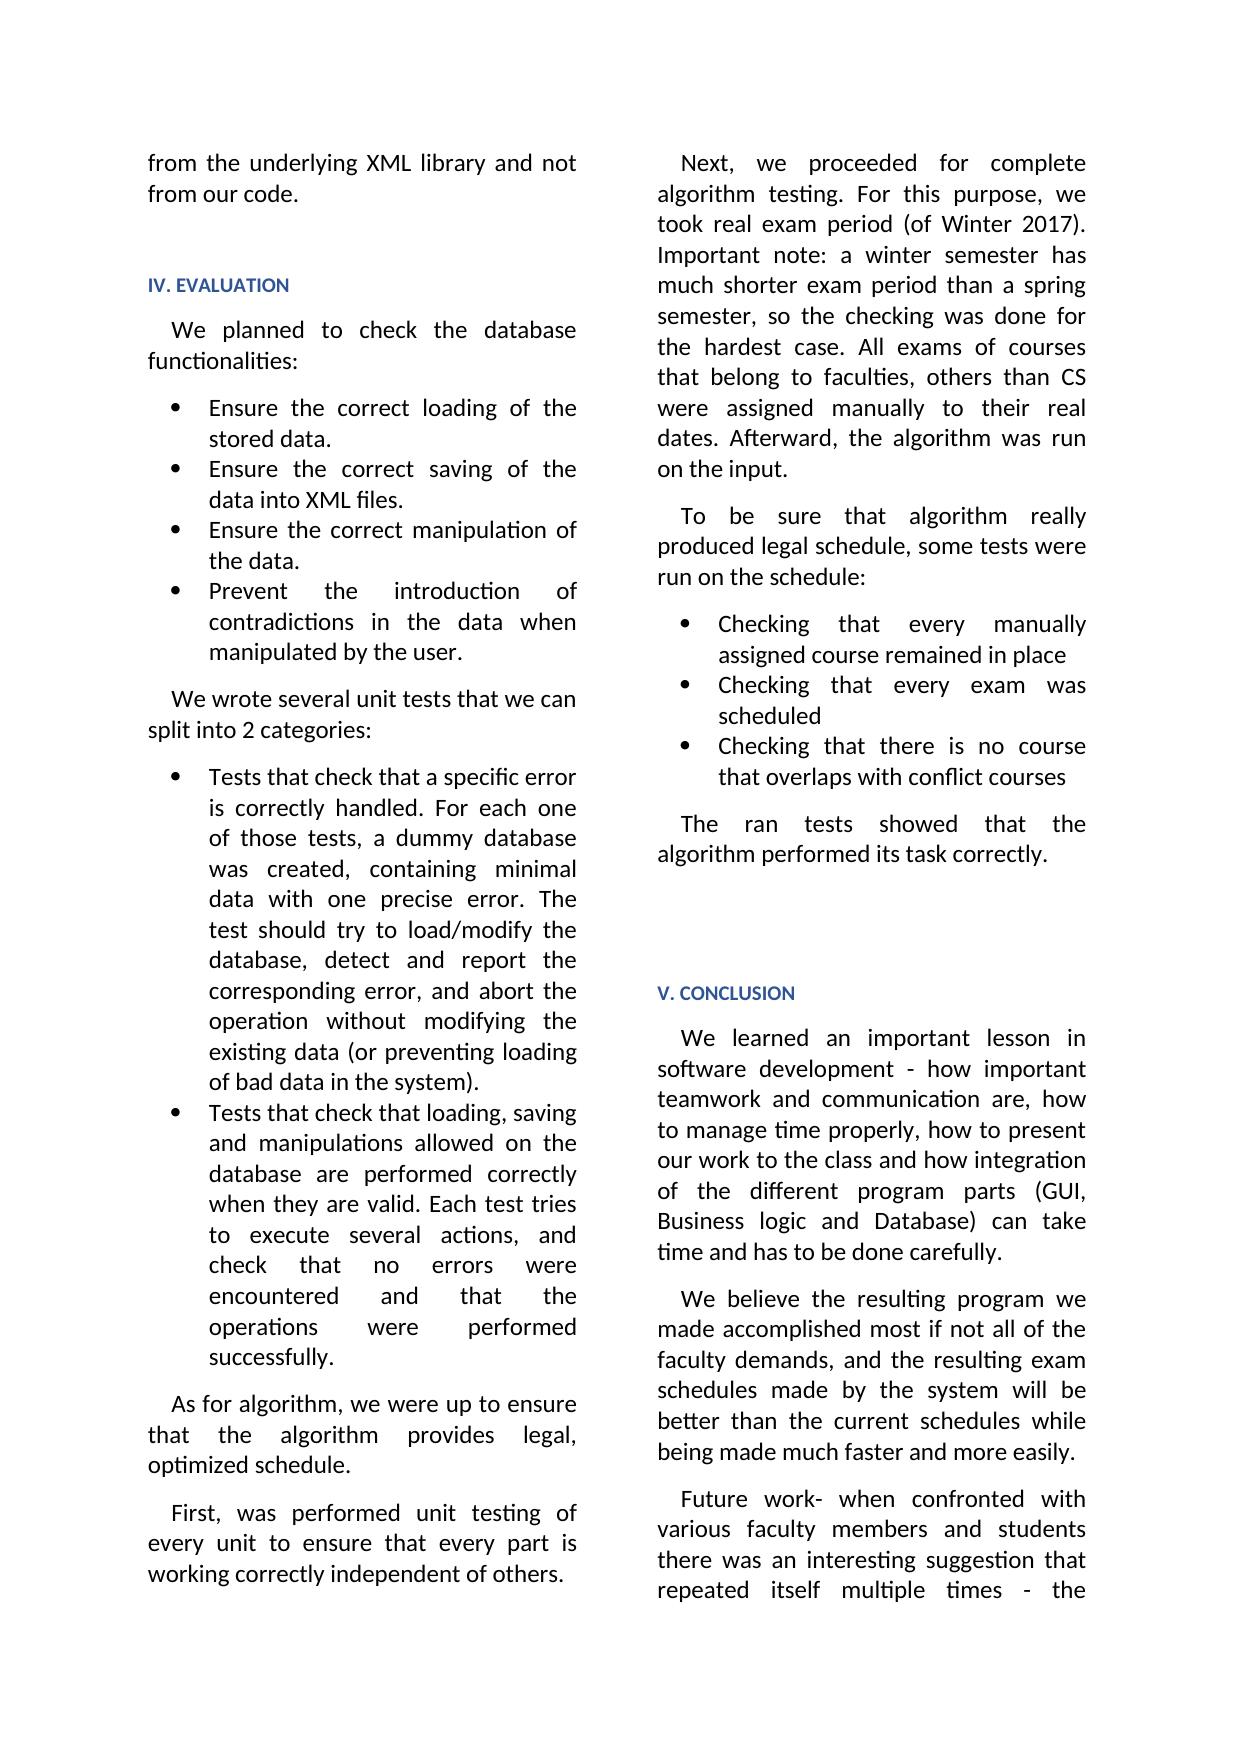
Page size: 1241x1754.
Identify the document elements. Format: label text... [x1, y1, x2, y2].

list Prevent the introduction of contradictions in the data when manipulated by the user. [171, 575, 577, 667]
list Ensure the correct saving of the data into XML files. [171, 453, 577, 514]
text To be sure that algorithm really produced legal schedule, some tests were run on the schedule: [657, 500, 1087, 592]
text We believe the resulting program we made accomplished most if not all of the faculty demands, and the resulting exam schedules made by the system will be better than the current schedules while being made much faster and more easily. [657, 1283, 1087, 1466]
text We wrote several unit tests that we can split into 2 categories: [148, 684, 577, 745]
text As for algorithm, we were up to ensure that the algorithm provides legal, optimized schedule. [148, 1388, 577, 1480]
list Ensure the correct manipulation of the data. [171, 514, 577, 575]
text The ran tests showed that the algorithm performed its task correctly. [657, 808, 1087, 869]
subtitle IV. EVALUATION [148, 272, 577, 298]
list Checking that every manually assigned course remained in place [681, 608, 1087, 669]
text First, was performed unit testing of every unit to ensure that every part is working correctly independent of others. [148, 1497, 577, 1588]
subtitle V. CONCLUSION [657, 980, 1087, 1006]
list Tests that check that a specific error is correctly handled. For each one of those tests, a dummy database was created, containing minimal data with one precise error. The test should try to load/modify the database, detect and report the corresponding error, and abort the operation without modifying the existing data (or preventing loading of bad data in the system). [171, 761, 577, 1097]
list Tests that check that loading, saving and manipulations allowed on the database are performed correctly when they are valid. Each test tries to execute several actions, and check that no errors were encountered and that the operations were performed successfully. [171, 1097, 577, 1372]
text We learned an important lesson in software development - how important teamwork and communication are, how to manage time properly, how to present our work to the class and how integration of the different program parts (GUI, Business logic and Database) can take time and has to be done carefully. [657, 1022, 1087, 1266]
text Next, we proceeded for complete algorithm testing. For this purpose, we took real exam period (of Winter 2017). Important note: a winter semester has much shorter exam period than a spring semester, so the checking was done for the hardest case. All exams of courses that belong to faculties, others than CS were assigned manually to their real dates. Afterward, the algorithm was run on the input. [657, 148, 1087, 483]
list Checking that there is no course that overlaps with conflict courses [681, 730, 1087, 791]
list Checking that every exam was scheduled [681, 669, 1087, 730]
text We planned to check the database functionalities: [148, 314, 577, 376]
list Ensure the correct loading of the stored data. [171, 392, 577, 453]
